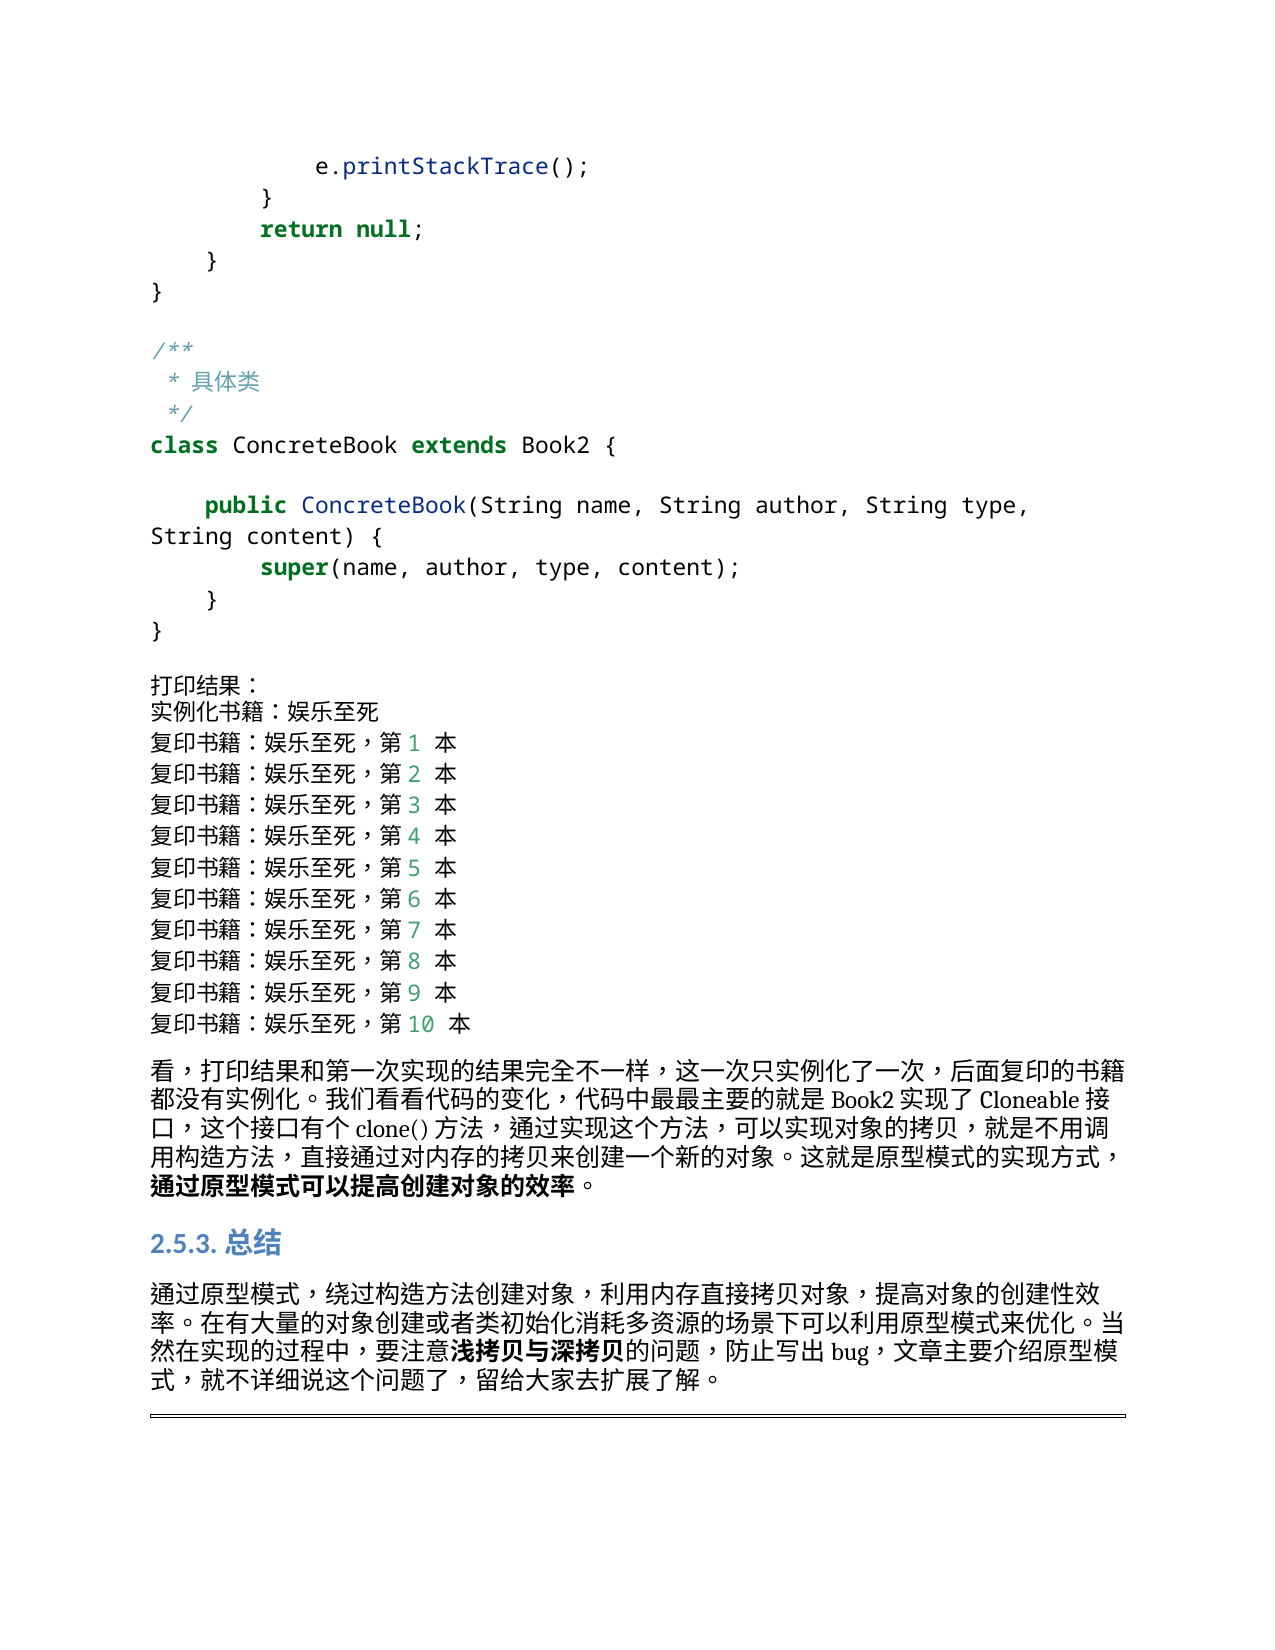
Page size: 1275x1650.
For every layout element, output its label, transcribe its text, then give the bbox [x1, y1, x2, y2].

text 看，打印结果和第一次实现的结果完全不一样，这一次只实例化了一次，后面复印的书籍都没有实例化。我们看看代码的变化，代码中最最主要的就是 Book2 实现了 Cloneable 接口，这个接口有个 clone() 方法，通过实现这个方法，可以实现对象的拷贝，就是不用调用构造方法，直接通过对内存的拷贝来创建一个新的对象。这就是原型模式的实现方式，通过原型模式可以提高创建对象的效率。 [150, 1058, 1125, 1201]
subtitle 2.5.3. 总结 [150, 1222, 1125, 1262]
text 通过原型模式，绕过构造方法创建对象，利用内存直接拷贝对象，提高对象的创建性效率。在有大量的对象创建或者类初始化消耗多资源的场景下可以利用原型模式来优化。当然在实现的过程中，要注意浅拷贝与深拷贝的问题，防止写出 bug，文章主要介绍原型模式，就不详细说这个问题了，留给大家去扩展了解。 [150, 1281, 1125, 1396]
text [150, 150, 1125, 1039]
